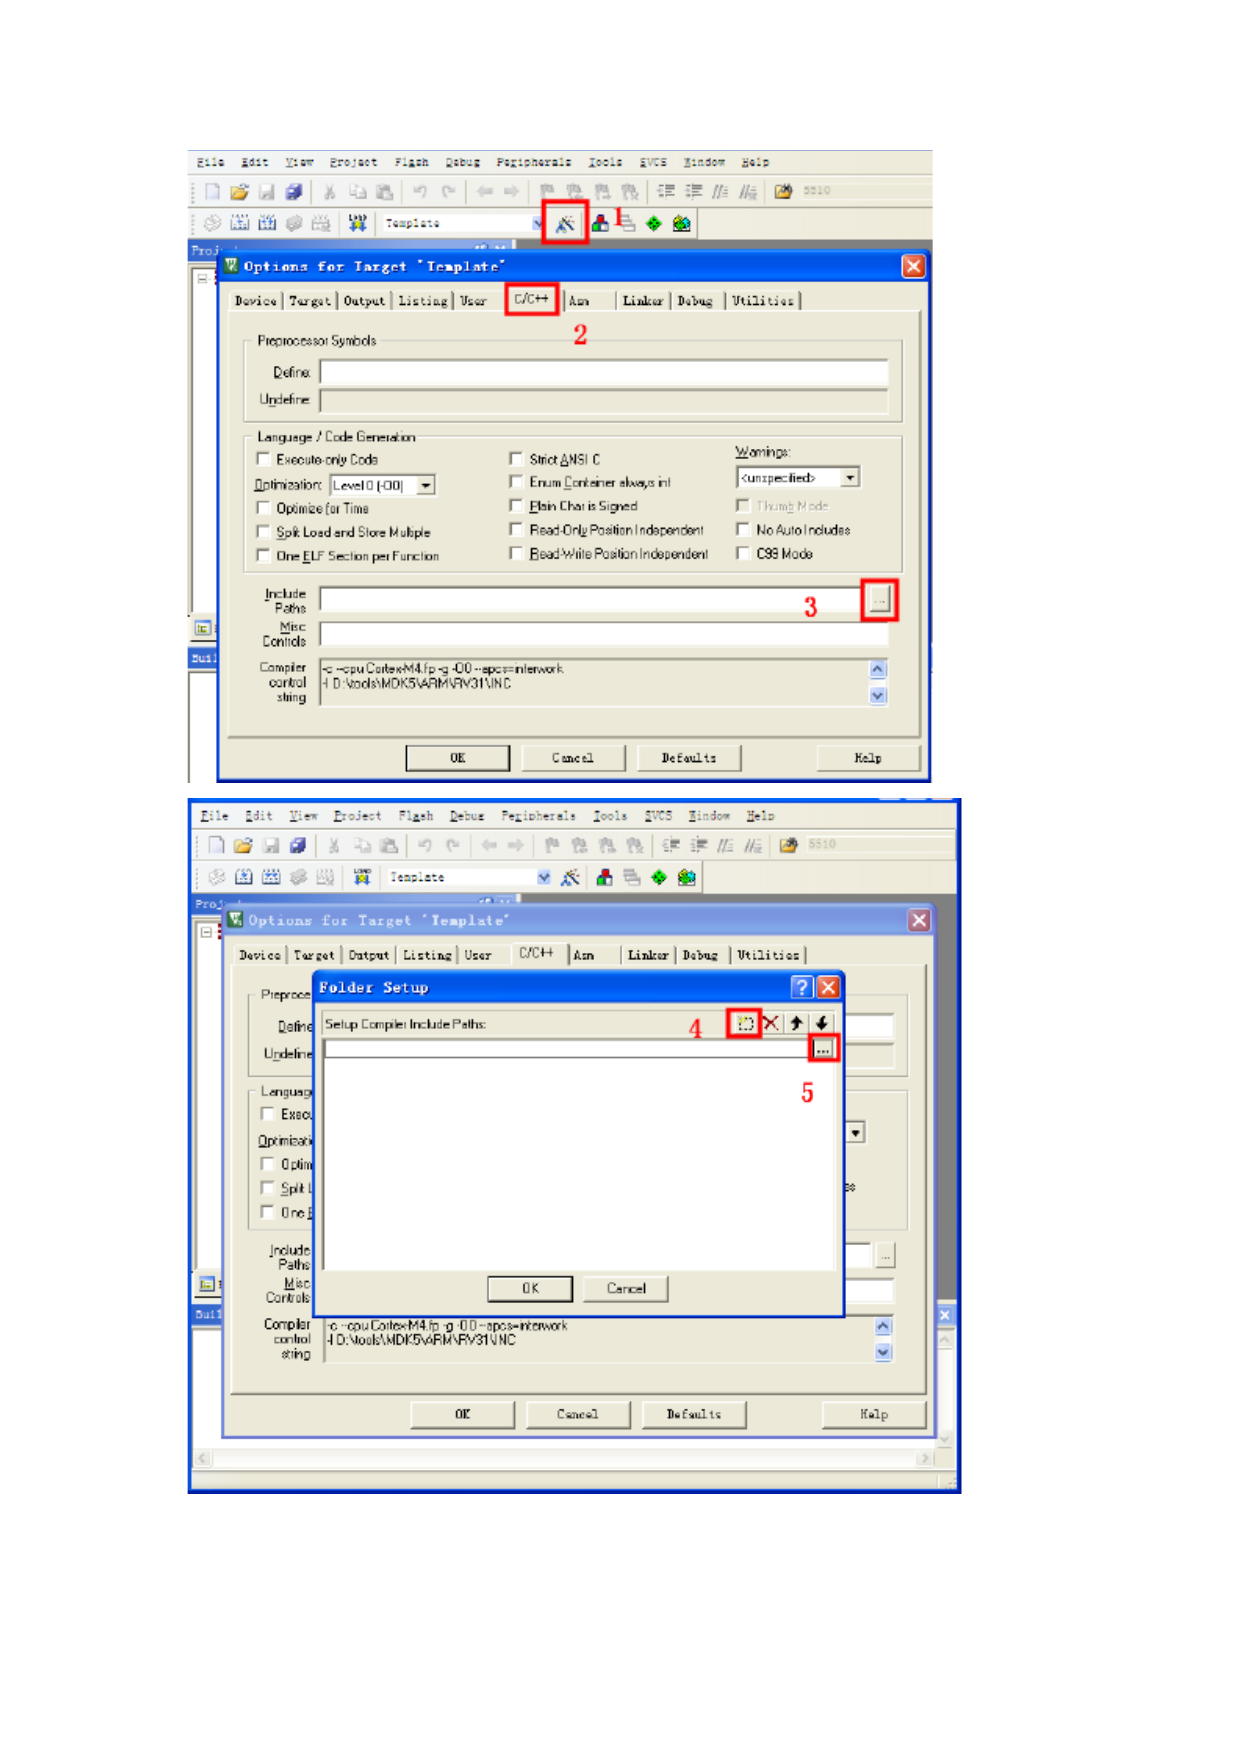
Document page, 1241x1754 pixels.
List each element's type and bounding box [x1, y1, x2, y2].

picture [187, 150, 933, 783]
picture [187, 798, 968, 1494]
